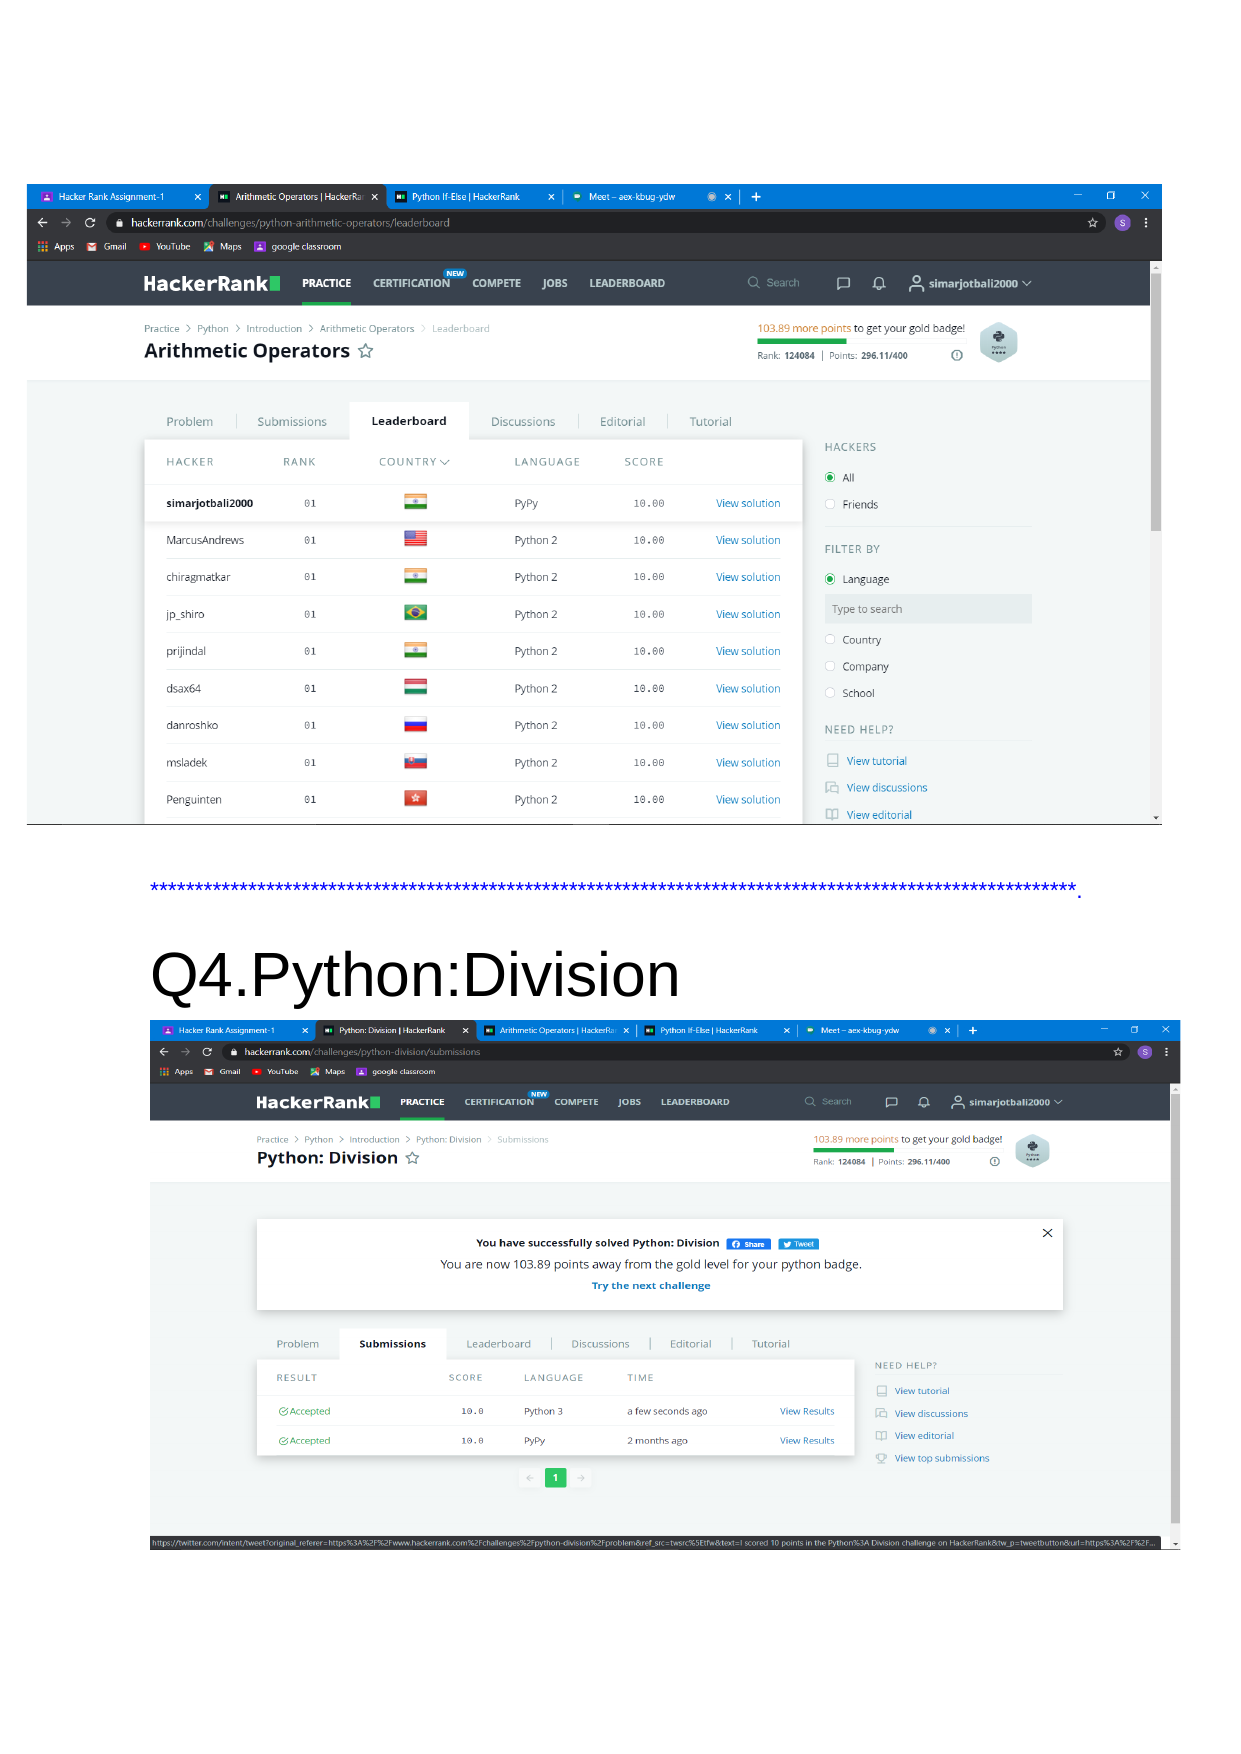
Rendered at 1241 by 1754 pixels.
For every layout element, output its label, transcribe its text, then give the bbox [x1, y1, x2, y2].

picture [26, 184, 1162, 825]
text Q4.Python:Division [150, 937, 1090, 1009]
picture [150, 1020, 1181, 1550]
text ********************************************************************************************************. [150, 877, 1090, 903]
